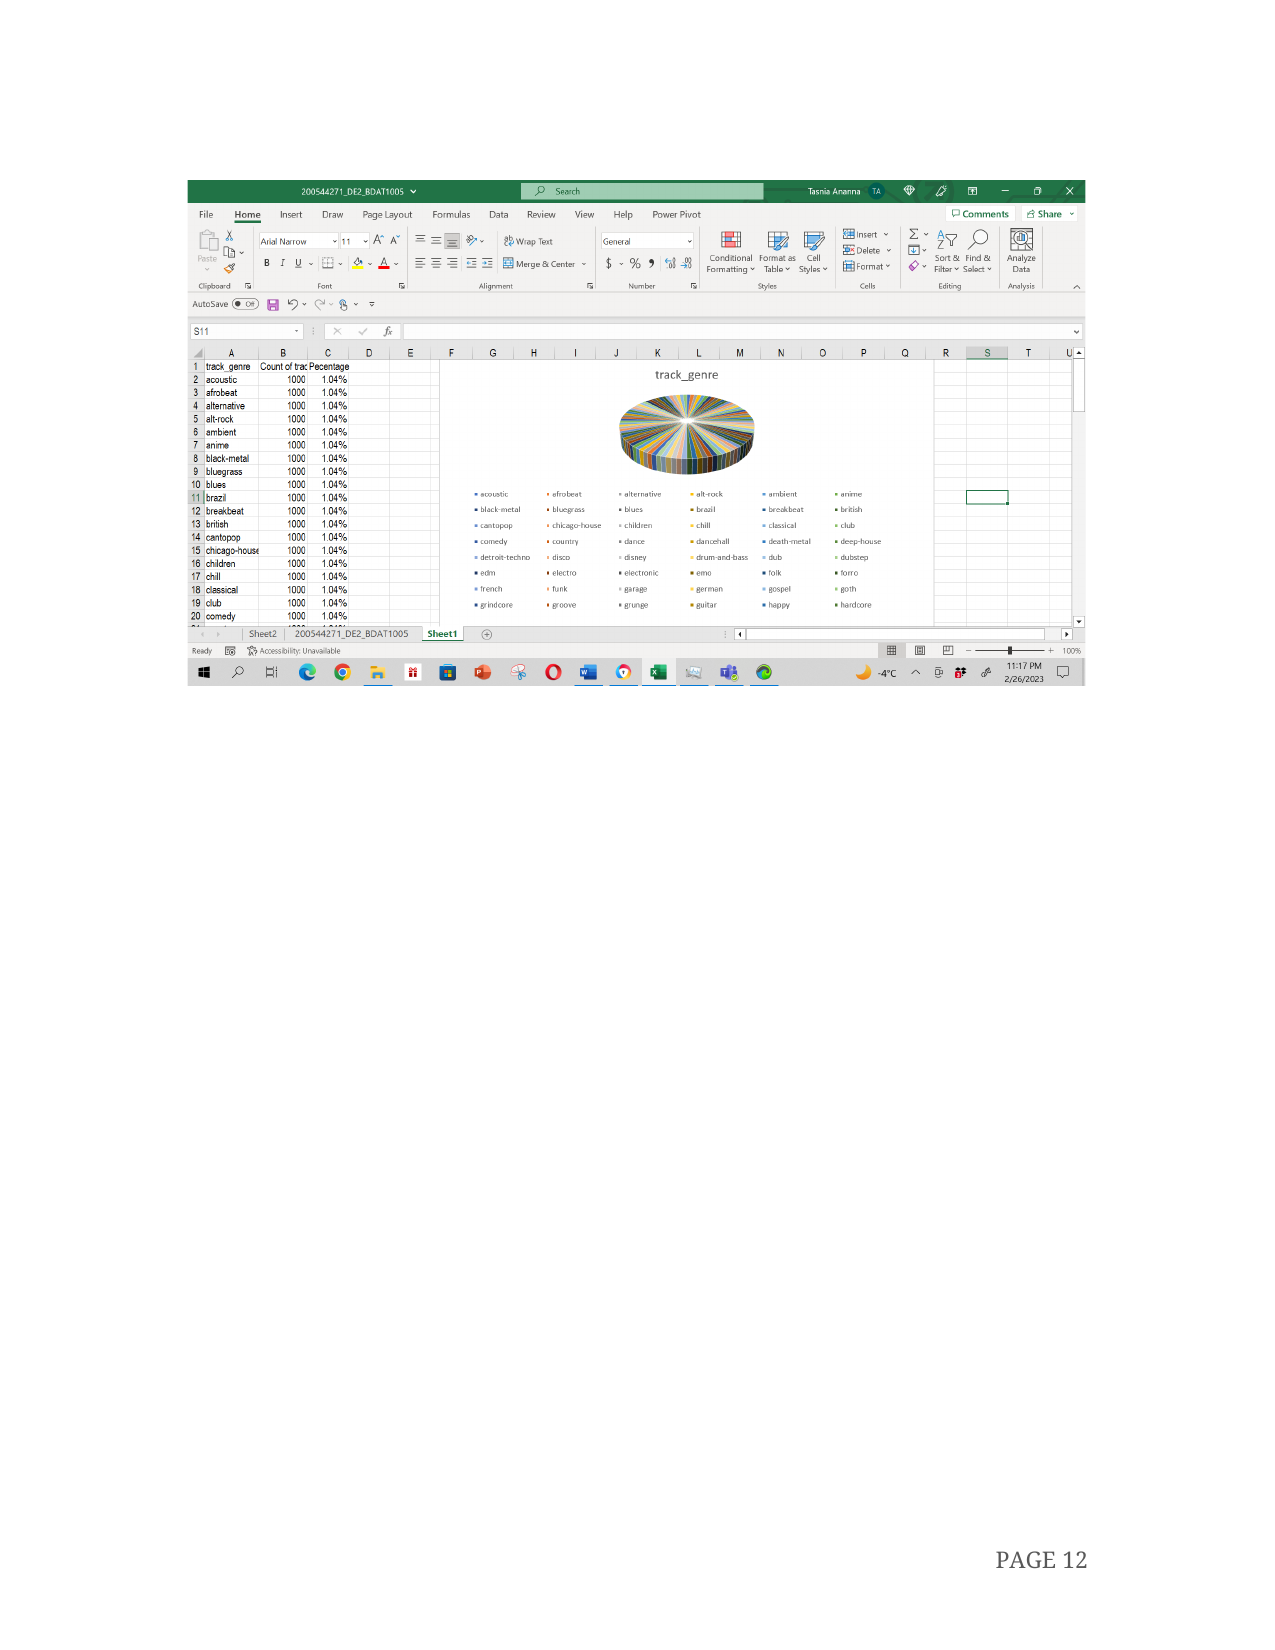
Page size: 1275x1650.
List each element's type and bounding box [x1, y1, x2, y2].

picture [187, 180, 1086, 686]
